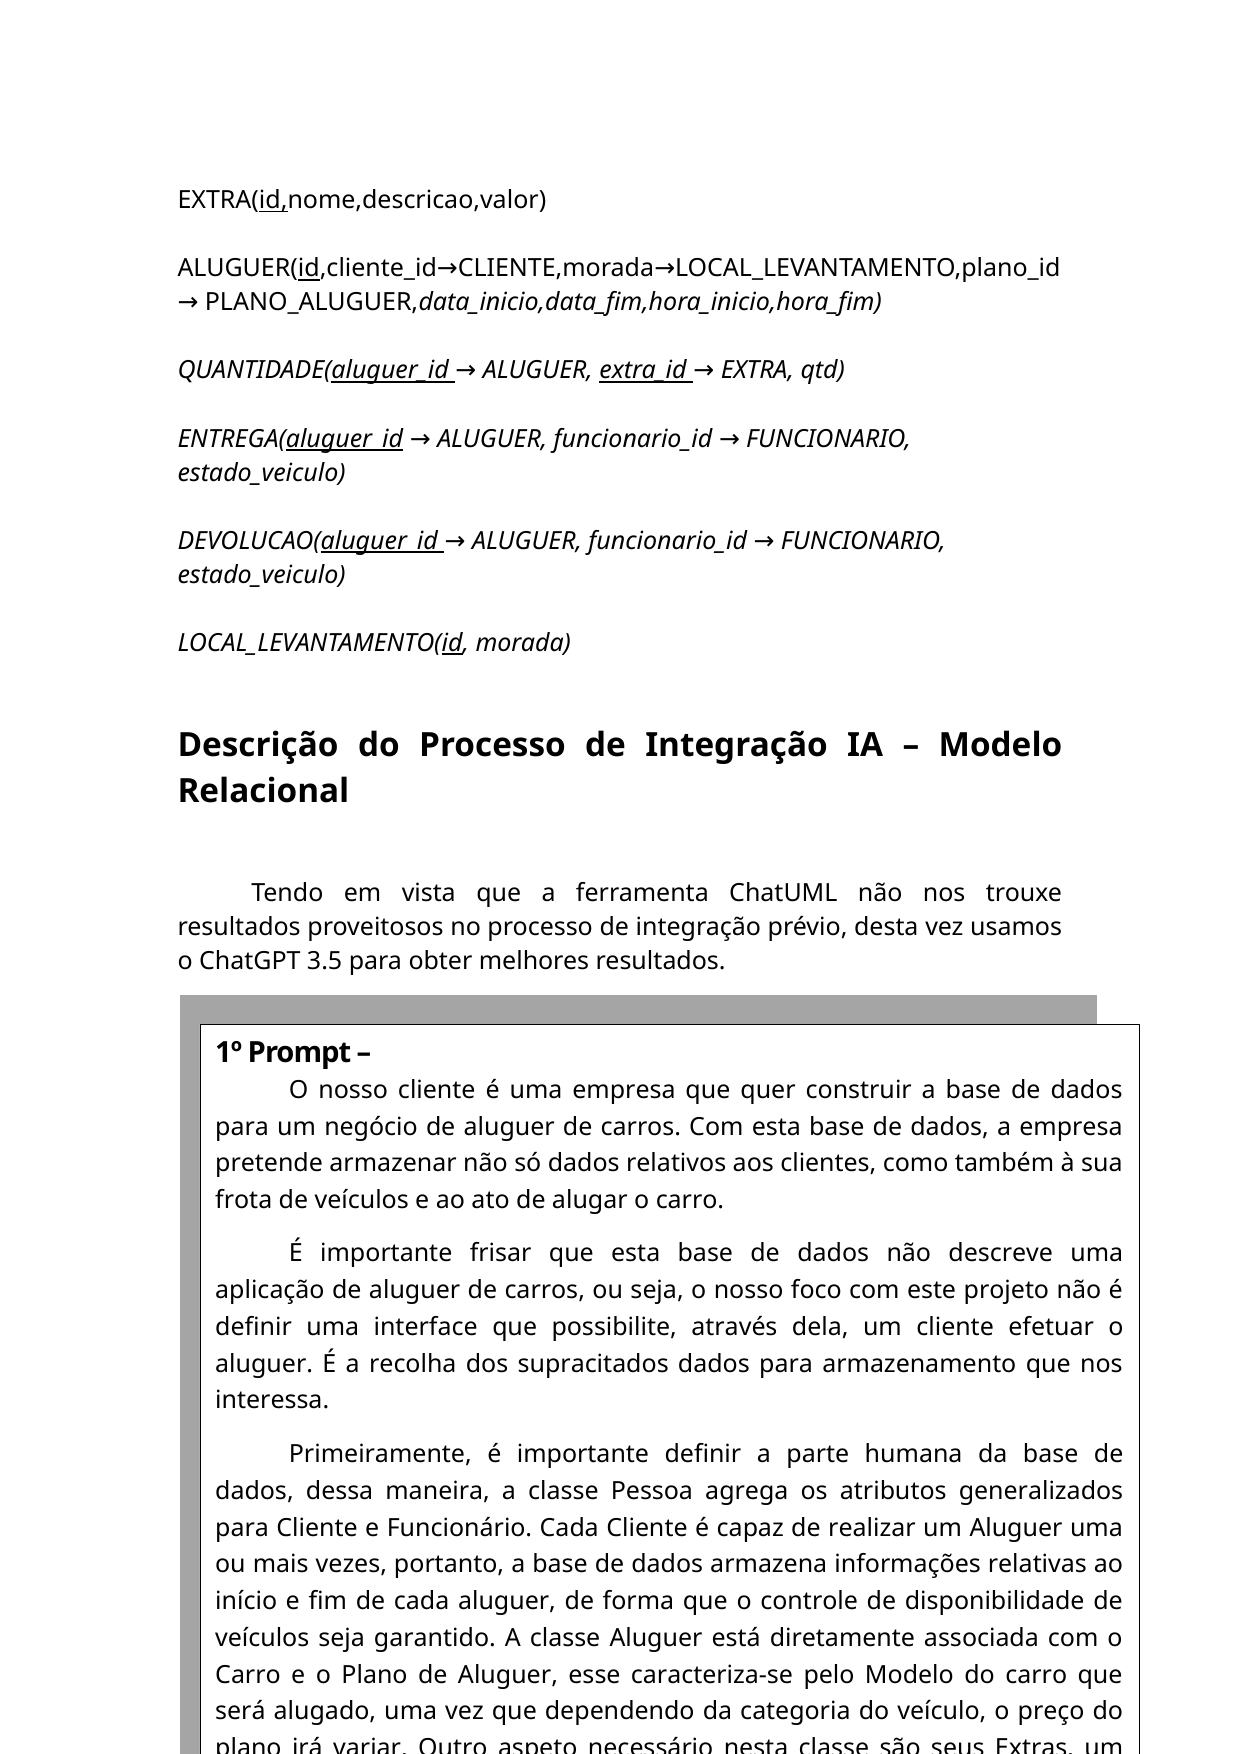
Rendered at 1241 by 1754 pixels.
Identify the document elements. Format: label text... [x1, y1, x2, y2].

text LOCAL_LEVANTAMENTO(id, morada) [177, 624, 1063, 659]
text Tendo em vista que a ferramenta ChatUML não nos trouxe resultados proveitosos no processo de integração prévio, desta vez usamos o ChatGPT 3.5 para obter melhores resultados. [177, 874, 1063, 976]
text ALUGUER(id,cliente_id→CLIENTE,morada→LOCAL_LEVANTAMENTO,plano_id → PLANO_ALUGUER,data_inicio,data_fim,hora_inicio,hora_fim) [177, 250, 1063, 318]
text EXTRA(id,nome,descricao,valor) [177, 182, 1063, 216]
text Descrição do Processo de Integração IA – Modelo Relacional [177, 721, 1063, 812]
text DEVOLUCAO(aluguer_id → ALUGUER, funcionario_id → FUNCIONARIO, estado_veiculo) [177, 522, 1063, 591]
text ENTREGA(aluguer_id → ALUGUER, funcionario_id → FUNCIONARIO, estado_veiculo) [177, 420, 1063, 488]
text QUANTIDADE(aluguer_id → ALUGUER, extra_id → EXTRA, qtd) [177, 352, 1063, 386]
